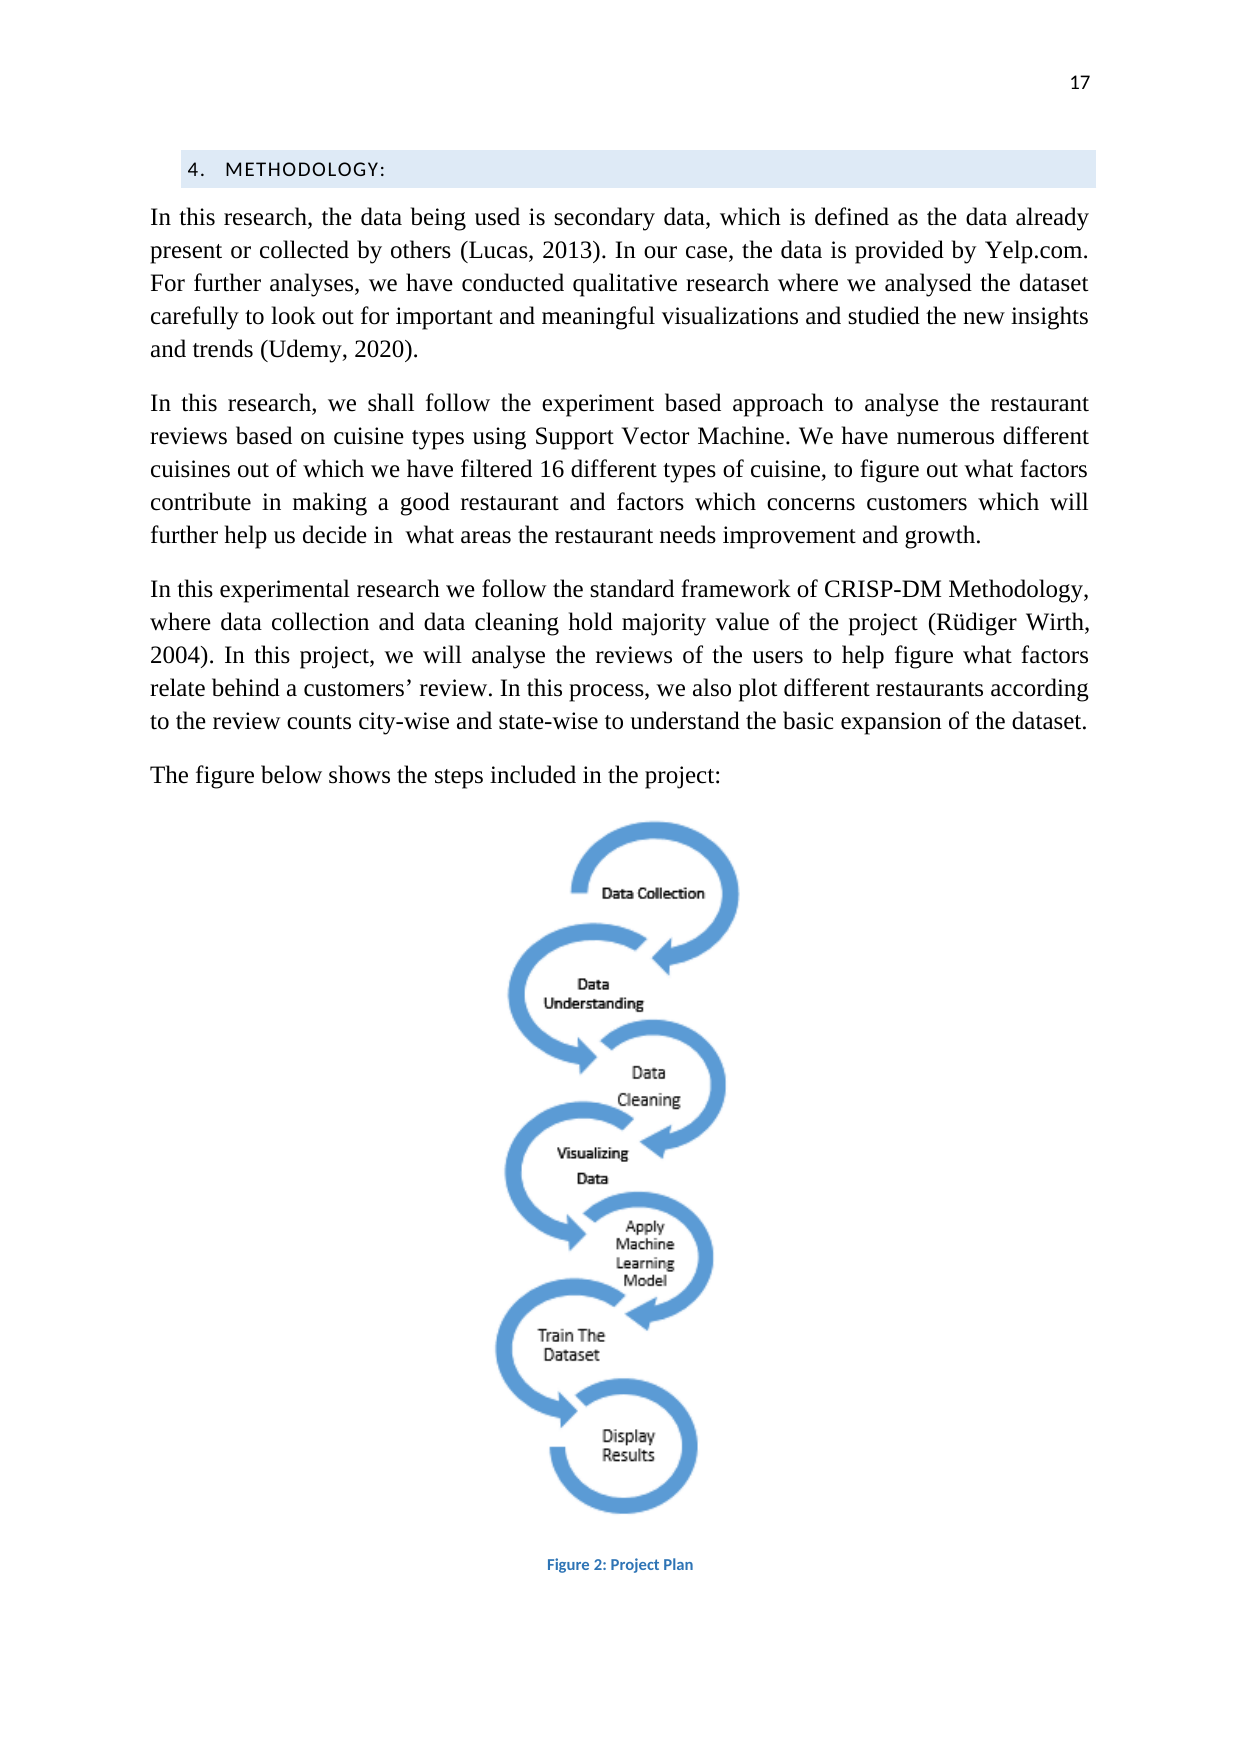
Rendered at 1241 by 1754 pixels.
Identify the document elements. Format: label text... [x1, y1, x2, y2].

text Figure 2: Project Plan [150, 1554, 1090, 1574]
text In this experimental research we follow the standard framework of CRISP-DM Methodology, where data collection and data cleaning hold majority value of the project . In this project, we will analyse the reviews of the users to help figure what factors relate behind a customers’ review. In this process, we also plot different restaurants according to the review counts city-wise and state-wise to understand the basic expansion of the dataset. [150, 574, 1090, 735]
text In this research, we shall follow the experiment based approach to analyse the restaurant reviews based on cuisine types using Support Vector Machine. We have numerous different cuisines out of which we have filtered 16 different types of cuisine, to figure out what factors contribute in making a good restaurant and factors which concerns customers which will further help us decide in what areas the restaurant needs improvement and growth. [150, 388, 1090, 549]
picture [469, 813, 771, 1530]
subtitle Methodology: [188, 156, 1090, 182]
text In this research, the data being used is secondary data, which is defined as the data already present or collected by others . In our case, the data is provided by Yelp.com. For further analyses, we have conducted qualitative research where we analysed the dataset carefully to look out for important and meaningful visualizations and studied the new insights and trends . [150, 202, 1090, 363]
text The figure below shows the steps included in the project: [150, 760, 1090, 789]
